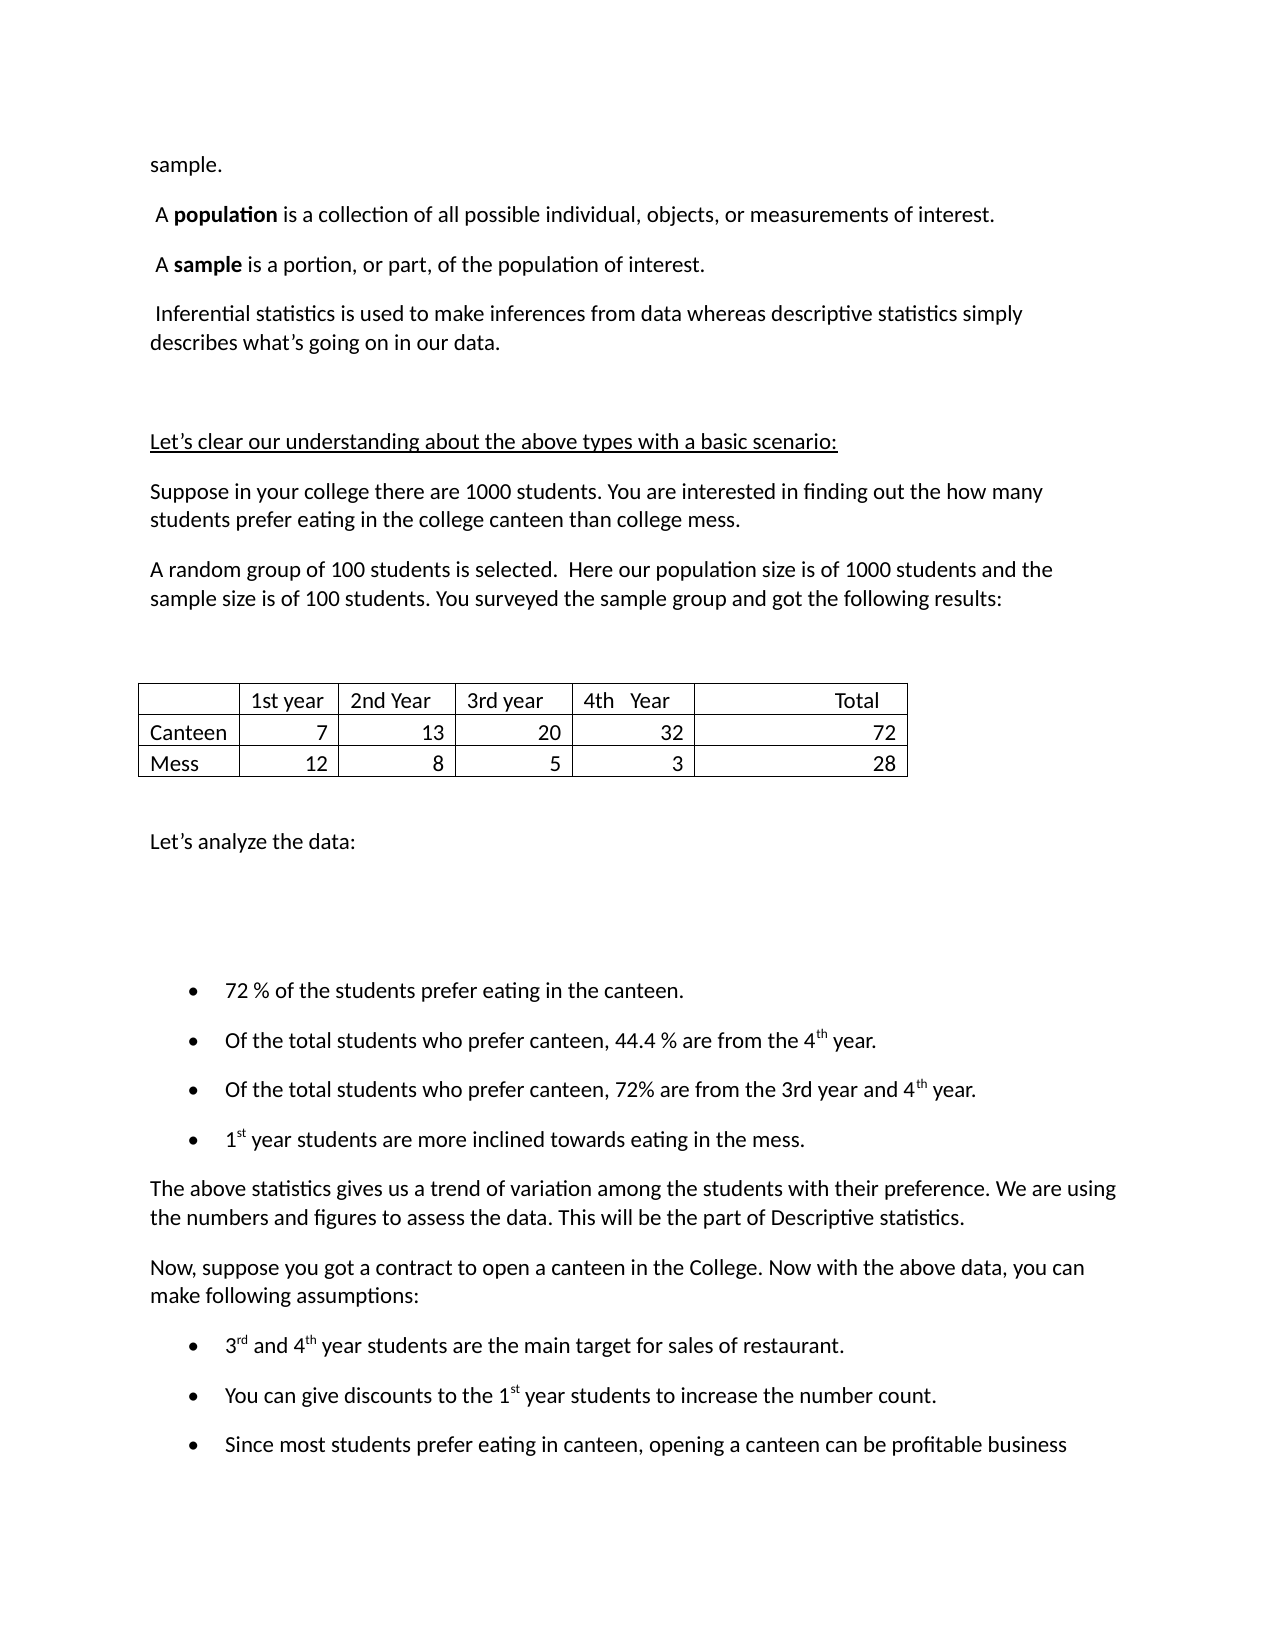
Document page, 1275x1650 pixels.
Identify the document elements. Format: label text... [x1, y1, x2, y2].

table_cell 3 [573, 746, 694, 776]
table_header 1st year [240, 684, 338, 714]
table_header Total [695, 684, 907, 714]
table_header 4th Year [573, 684, 694, 714]
text Inferential statistics is used to make inferences from data whereas descriptive statistics simply describes what’s going on in our data. [150, 299, 1125, 356]
table_cell 7 [240, 715, 338, 745]
text Let’s analyze the data: [150, 827, 1125, 856]
list You can give discounts to the 1st year students to increase the number count. [187, 1380, 1125, 1409]
text A sample is a portion, or part, of the population of interest. [150, 249, 1125, 278]
table_cell 28 [695, 746, 907, 776]
list Since most students prefer eating in canteen, opening a canteen can be profitable business [187, 1430, 1125, 1458]
table_cell Mess [139, 746, 239, 776]
text A random group of 100 students is selected. Here our population size is of 1000 students and the sample size is of 100 students. You surveyed the sample group and got the following results: [150, 554, 1125, 612]
table_cell 32 [573, 715, 694, 745]
table_cell 8 [339, 746, 455, 776]
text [150, 150, 1125, 179]
table_header [139, 684, 239, 714]
list 72 % of the students prefer eating in the canteen. [187, 976, 1125, 1004]
table_cell Canteen [139, 715, 239, 745]
table_cell 13 [339, 715, 455, 745]
text A population is a collection of all possible individual, objects, or measurements of interest. [150, 199, 1125, 228]
table_cell 20 [456, 715, 572, 745]
text Suppose in your college there are 1000 students. You are interested in finding out the how many students prefer eating in the college canteen than college mess. [150, 476, 1125, 534]
text Let’s clear our understanding about the above types with a basic scenario: [150, 427, 1125, 455]
list Of the total students who prefer canteen, 72% are from the 3rd year and 4th year. [187, 1075, 1125, 1103]
table_cell 72 [695, 715, 907, 745]
table_header 2nd Year [339, 684, 455, 714]
list Of the total students who prefer canteen, 44.4 % are from the 4th year. [187, 1025, 1125, 1054]
list 1st year students are more inclined towards eating in the mess. [187, 1124, 1125, 1153]
text The above statistics gives us a trend of variation among the students with their preference. We are using the numbers and figures to assess the data. This will be the part of Descriptive statistics. [150, 1174, 1125, 1231]
table_cell 12 [240, 746, 338, 776]
table_cell 5 [456, 746, 572, 776]
text Now, suppose you got a contract to open a canteen in the College. Now with the above data, you can make following assumptions: [150, 1252, 1125, 1310]
table_header 3rd year [456, 684, 572, 714]
list 3rd and 4th year students are the main target for sales of restaurant. [187, 1331, 1125, 1359]
